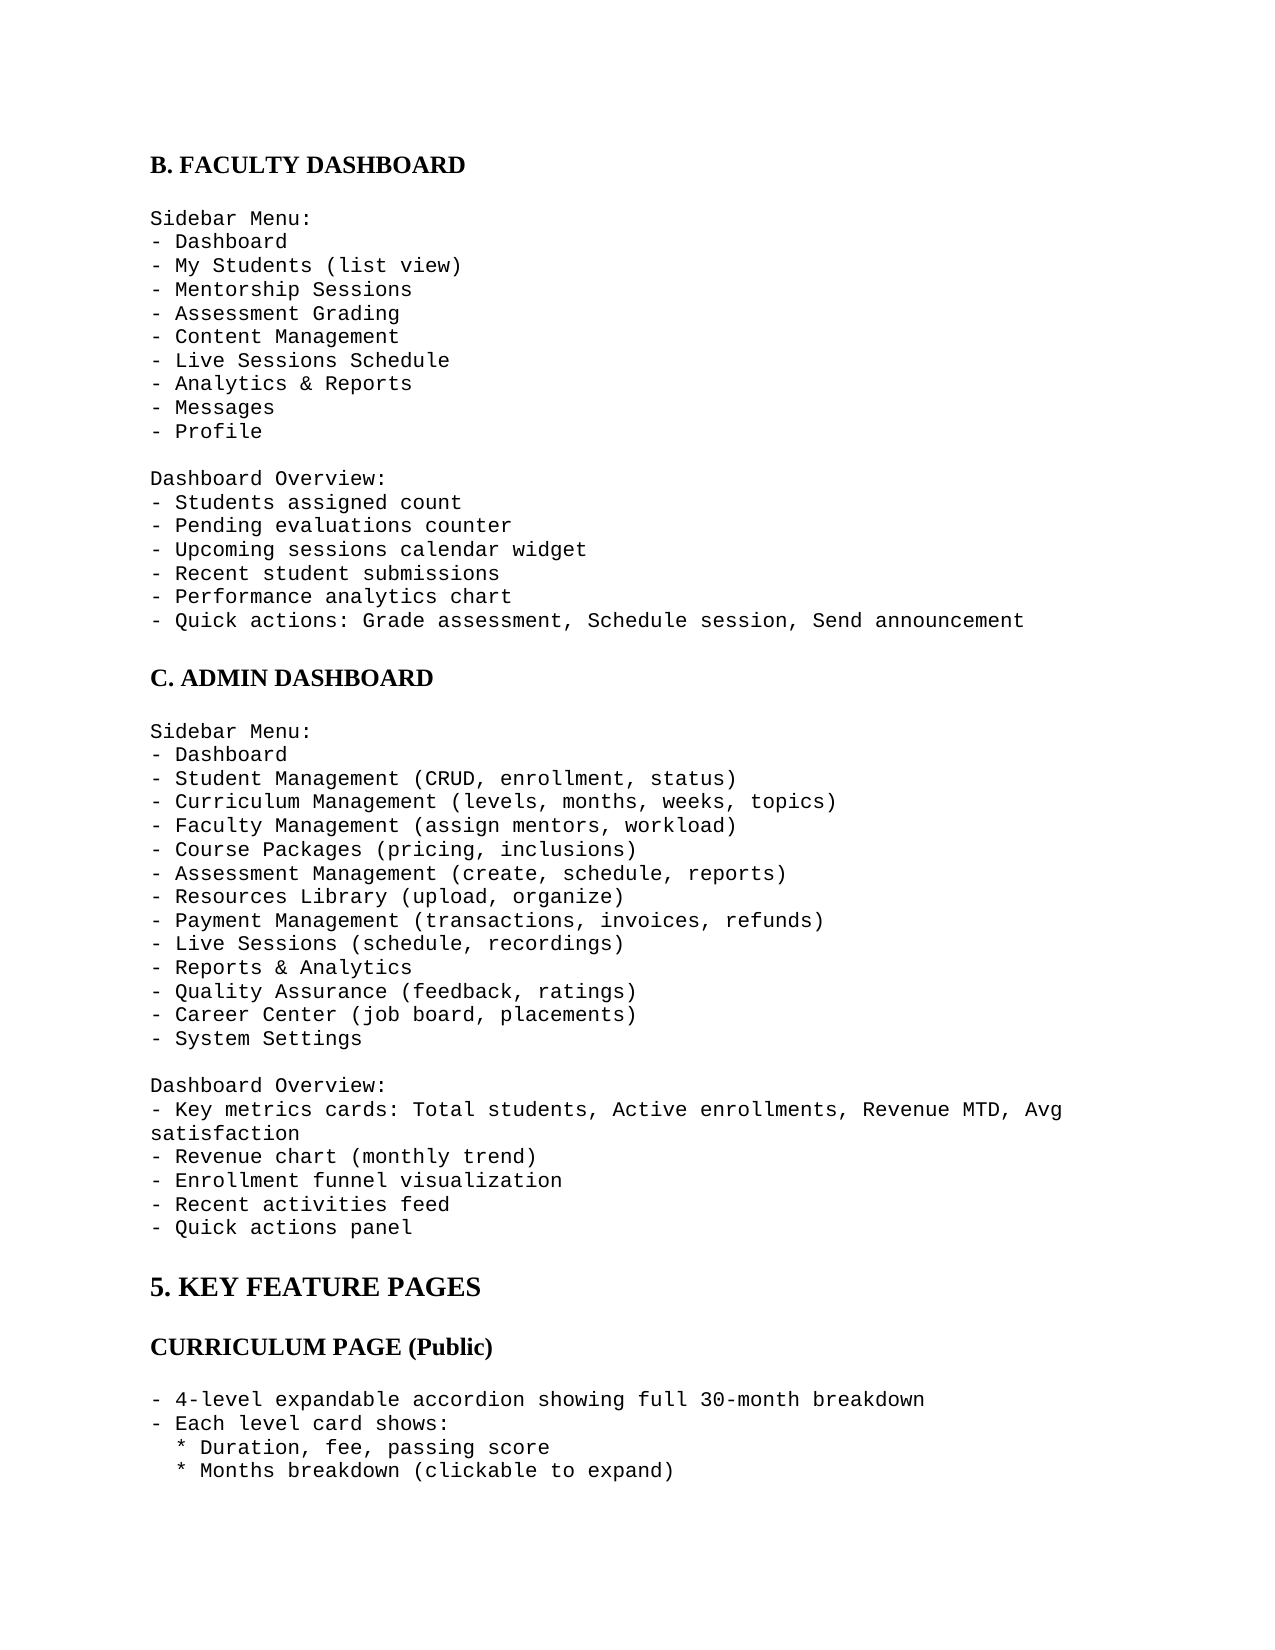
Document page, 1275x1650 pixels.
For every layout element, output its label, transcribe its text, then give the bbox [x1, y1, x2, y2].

text - Recent activities feed [150, 1193, 1125, 1217]
text - Key metrics cards: Total students, Active enrollments, Revenue MTD, Avg satisfaction [150, 1099, 1125, 1146]
text Sidebar Menu: [150, 208, 1125, 232]
text Sidebar Menu: [150, 721, 1125, 744]
text - Pending evaluations counter [150, 515, 1125, 539]
text - Students assigned count [150, 492, 1125, 515]
text C. ADMIN DASHBOARD [150, 663, 1125, 691]
text - Faculty Management (assign mentors, workload) [150, 815, 1125, 839]
text - Each level card shows: [150, 1413, 1125, 1437]
text - Quick actions: Grade assessment, Schedule session, Send announcement [150, 610, 1125, 633]
text - Mentorship Sessions [150, 279, 1125, 302]
text - Analytics & Reports [150, 373, 1125, 397]
text - Profile [150, 421, 1125, 444]
text - Revenue chart (monthly trend) [150, 1146, 1125, 1170]
text - Quality Assurance (feedback, ratings) [150, 981, 1125, 1004]
text - Enrollment funnel visualization [150, 1170, 1125, 1193]
text - Payment Management (transactions, invoices, refunds) [150, 910, 1125, 933]
text - Curriculum Management (levels, months, weeks, topics) [150, 792, 1125, 815]
text Dashboard Overview: [150, 468, 1125, 492]
text - Student Management (CRUD, enrollment, status) [150, 768, 1125, 792]
text - Messages [150, 397, 1125, 421]
text - 4-level expandable accordion showing full 30-month breakdown [150, 1389, 1125, 1413]
text Dashboard Overview: [150, 1075, 1125, 1099]
text - Resources Library (upload, organize) [150, 886, 1125, 910]
text - Quick actions panel [150, 1217, 1125, 1241]
text * Months breakdown (clickable to expand) [150, 1460, 1125, 1484]
text - Recent student submissions [150, 563, 1125, 586]
text - Dashboard [150, 744, 1125, 768]
text - Assessment Management (create, schedule, reports) [150, 862, 1125, 886]
text * Duration, fee, passing score [150, 1437, 1125, 1460]
text CURRICULUM PAGE (Public) [150, 1332, 1125, 1360]
text - My Students (list view) [150, 255, 1125, 279]
text - Course Packages (pricing, inclusions) [150, 839, 1125, 862]
text - Performance analytics chart [150, 586, 1125, 610]
text - Upcoming sessions calendar widget [150, 539, 1125, 563]
text - Career Center (job board, placements) [150, 1004, 1125, 1028]
text B. FACULTY DASHBOARD [150, 150, 1125, 179]
text - Content Management [150, 326, 1125, 350]
text - Live Sessions (schedule, recordings) [150, 933, 1125, 957]
text - Assessment Grading [150, 302, 1125, 326]
text - Live Sessions Schedule [150, 350, 1125, 373]
text - Dashboard [150, 232, 1125, 255]
text 5. KEY FEATURE PAGES [150, 1270, 1125, 1302]
text - Reports & Analytics [150, 957, 1125, 981]
text - System Settings [150, 1028, 1125, 1052]
